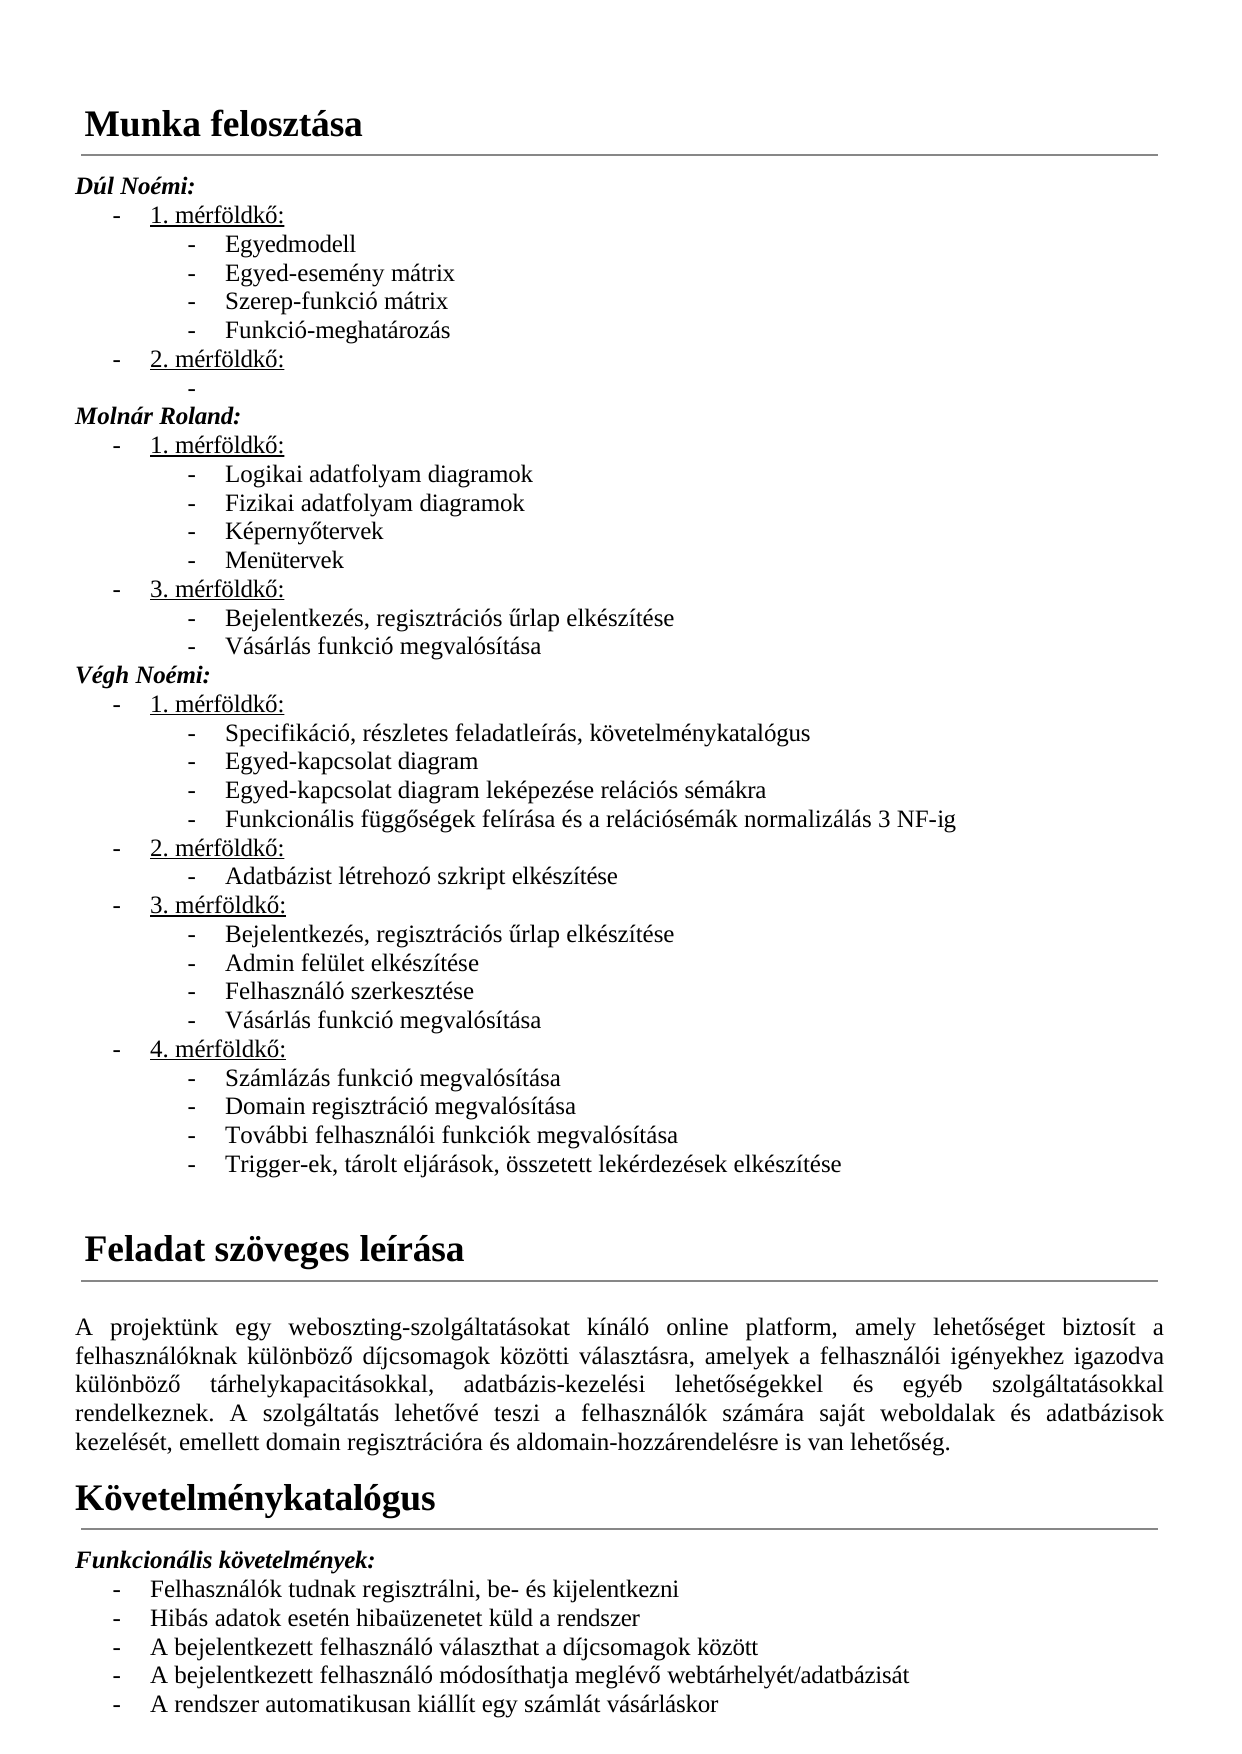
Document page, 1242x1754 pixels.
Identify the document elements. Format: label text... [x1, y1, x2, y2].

subtitle Dúl Noémi: [75, 171, 1183, 200]
list 2. mérföldkő: [112, 344, 1183, 373]
list A bejelentkezett felhasználó választhat a díjcsomagok között [112, 1632, 1183, 1661]
list Felhasználók tudnak regisztrálni, be- és kijelentkezni [112, 1574, 1183, 1603]
text Feladat szöveges leírása [84, 1226, 1183, 1269]
list A bejelentkezett felhasználó módosíthatja meglévő webtárhelyét/adatbázisát [112, 1661, 1183, 1689]
text Munka felosztása [84, 102, 1183, 145]
list Szerep-funkció mátrix [187, 286, 1183, 315]
list Adatbázist létrehozó szkript elkészítése [187, 861, 1183, 890]
list 1. mérföldkő: [112, 430, 1183, 459]
subtitle Végh Noémi: [75, 660, 1183, 689]
list Képernyőtervek [187, 516, 1183, 545]
subtitle Funkcionális követelmények: [75, 1546, 1183, 1574]
list Admin felület elkészítése [187, 948, 1183, 976]
list Trigger-ek, tárolt eljárások, összetett lekérdezések elkészítése [187, 1149, 1183, 1178]
list Specifikáció, részletes feladatleírás, követelménykatalógus [187, 718, 1183, 746]
list Funkcionális függőségek felírása és a relációsémák normalizálás 3 NF-ig [187, 804, 1183, 833]
list Bejelentkezés, regisztrációs űrlap elkészítése [187, 919, 1183, 948]
list Domain regisztráció megvalósítása [187, 1091, 1183, 1120]
list Egyedmodell [187, 229, 1183, 258]
text A projektünk egy weboszting-szolgáltatásokat kínáló online platform, amely lehetőséget biztosít a felhasználóknak különböző díjcsomagok közötti választásra, amelyek a felhasználói igényekhez igazodva különböző tárhelykapacitásokkal, adatbázis-kezelési lehetőségekkel és egyéb szolgáltatásokkal rendelkeznek. A szolgáltatás lehetővé teszi a felhasználók számára saját weboldalak és adatbázisok kezelését, emellett domain regisztrációra és aldomain-hozzárendelésre is van lehetőség. [75, 1312, 1165, 1456]
list Funkció-meghatározás [187, 315, 1183, 344]
list 2. mérföldkő: [112, 833, 1183, 861]
list Felhasználó szerkesztése [187, 976, 1183, 1005]
list Egyed-kapcsolat diagram [187, 746, 1183, 775]
list 3. mérföldkő: [112, 574, 1183, 603]
list Egyed-esemény mátrix [187, 258, 1183, 286]
list További felhasználói funkciók megvalósítása [187, 1120, 1183, 1149]
list Egyed-kapcsolat diagram leképezése relációs sémákra [187, 775, 1183, 804]
list Hibás adatok esetén hibaüzenetet küld a rendszer [112, 1603, 1183, 1632]
list Menütervek [187, 545, 1183, 574]
list Logikai adatfolyam diagramok [187, 459, 1183, 488]
list 1. mérföldkő: [112, 200, 1183, 229]
list 3. mérföldkő: [112, 890, 1183, 919]
list A rendszer automatikusan kiállít egy számlát vásárláskor [112, 1689, 1183, 1718]
list Fizikai adatfolyam diagramok [187, 488, 1183, 516]
list Vásárlás funkció megvalósítása [187, 1005, 1183, 1034]
list Számlázás funkció megvalósítása [187, 1063, 1183, 1091]
list 4. mérföldkő: [112, 1034, 1183, 1063]
subtitle Molnár Roland: [75, 401, 1183, 430]
list Vásárlás funkció megvalósítása [187, 631, 1183, 660]
list Bejelentkezés, regisztrációs űrlap elkészítése [187, 603, 1183, 631]
text Követelménykatalógus [75, 1476, 1183, 1519]
list 1. mérföldkő: [112, 689, 1183, 718]
